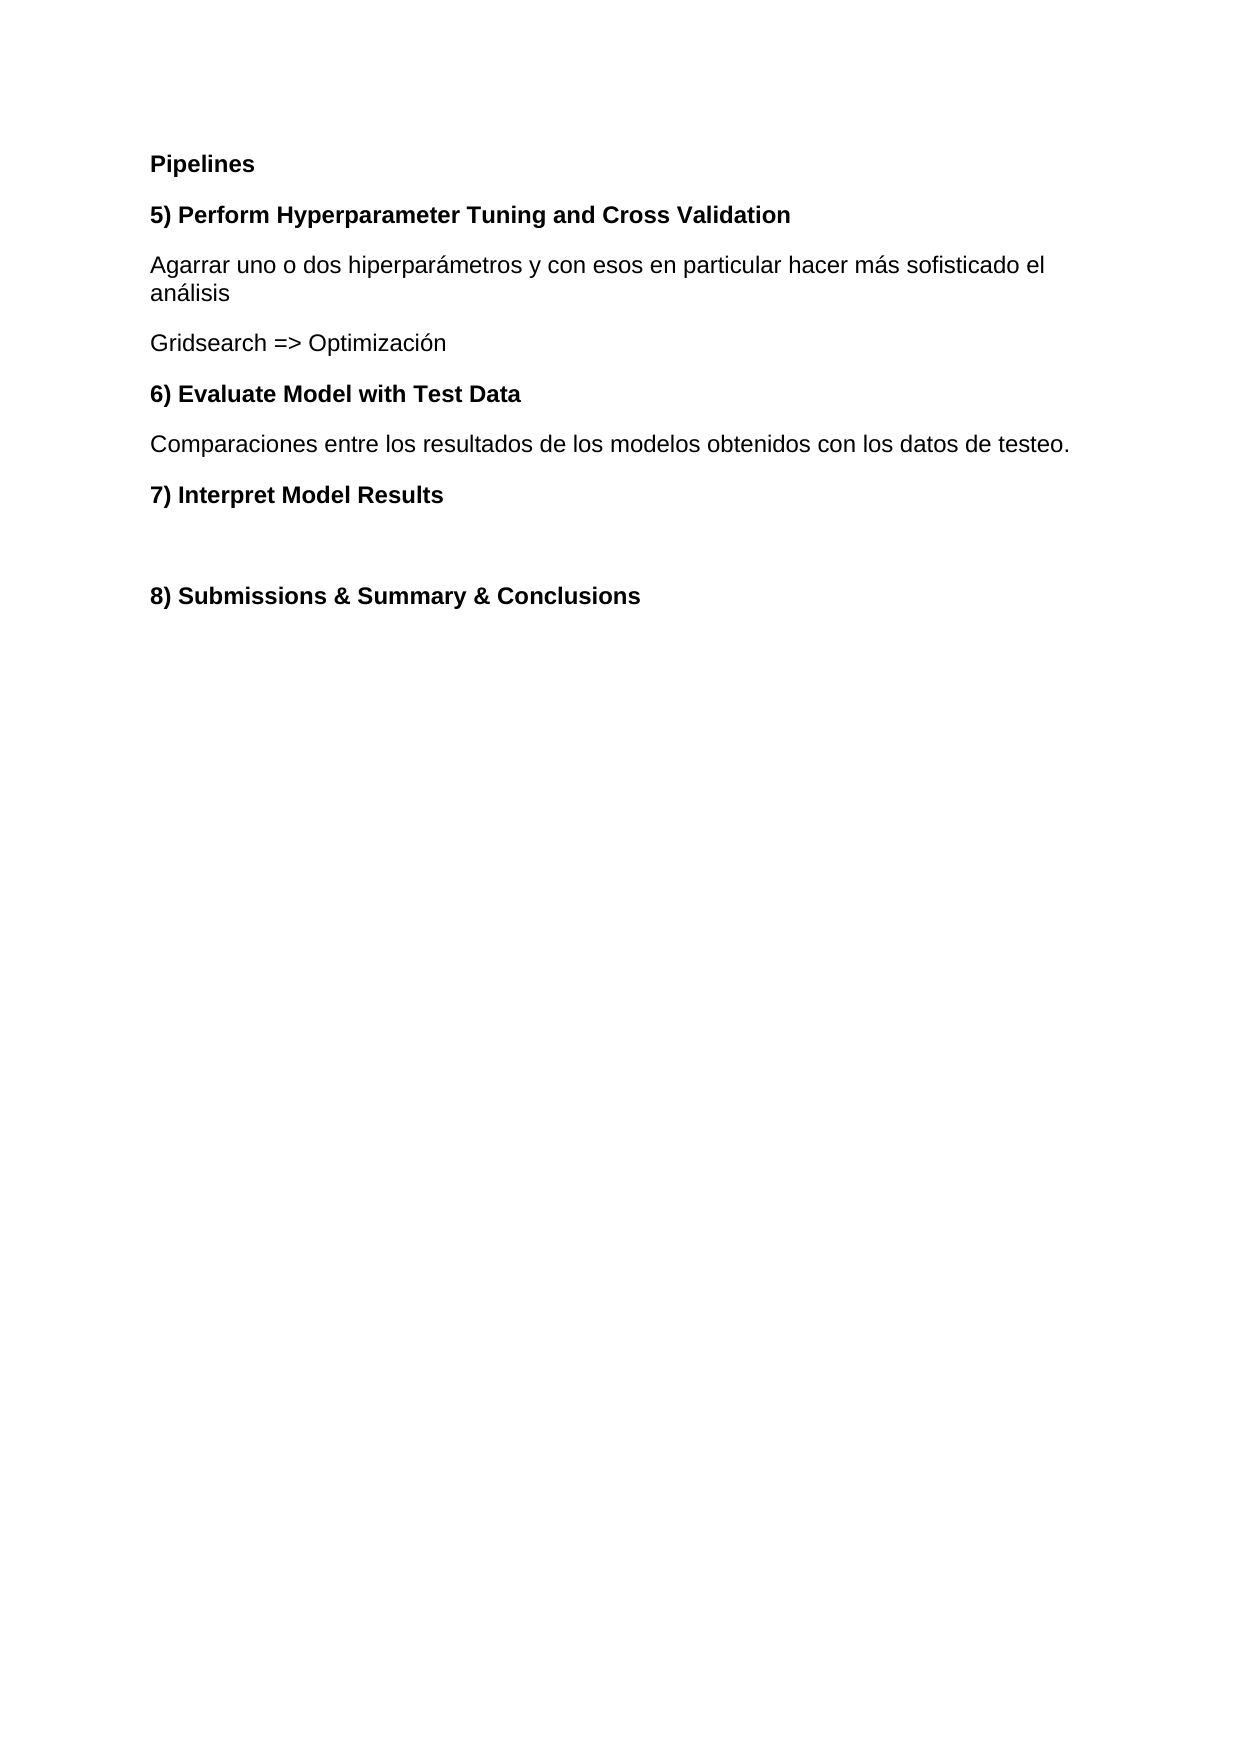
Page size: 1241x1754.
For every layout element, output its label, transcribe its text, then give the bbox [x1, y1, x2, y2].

text 7) Interpret Model Results [150, 481, 1090, 508]
text 6) Evaluate Model with Test Data [150, 380, 1090, 407]
text Agarrar uno o dos hiperparámetros y con esos en particular hacer más sofisticado el análisis [150, 251, 1090, 306]
text Gridsearch => Optimización [150, 329, 1090, 357]
text Pipelines [150, 150, 1090, 178]
text 5) Perform Hyperparameter Tuning and Cross Validation [150, 201, 1090, 228]
text Comparaciones entre los resultados de los modelos obtenidos con los datos de testeo. [150, 430, 1090, 458]
text 8) Submissions & Summary & Conclusions [150, 582, 1090, 609]
